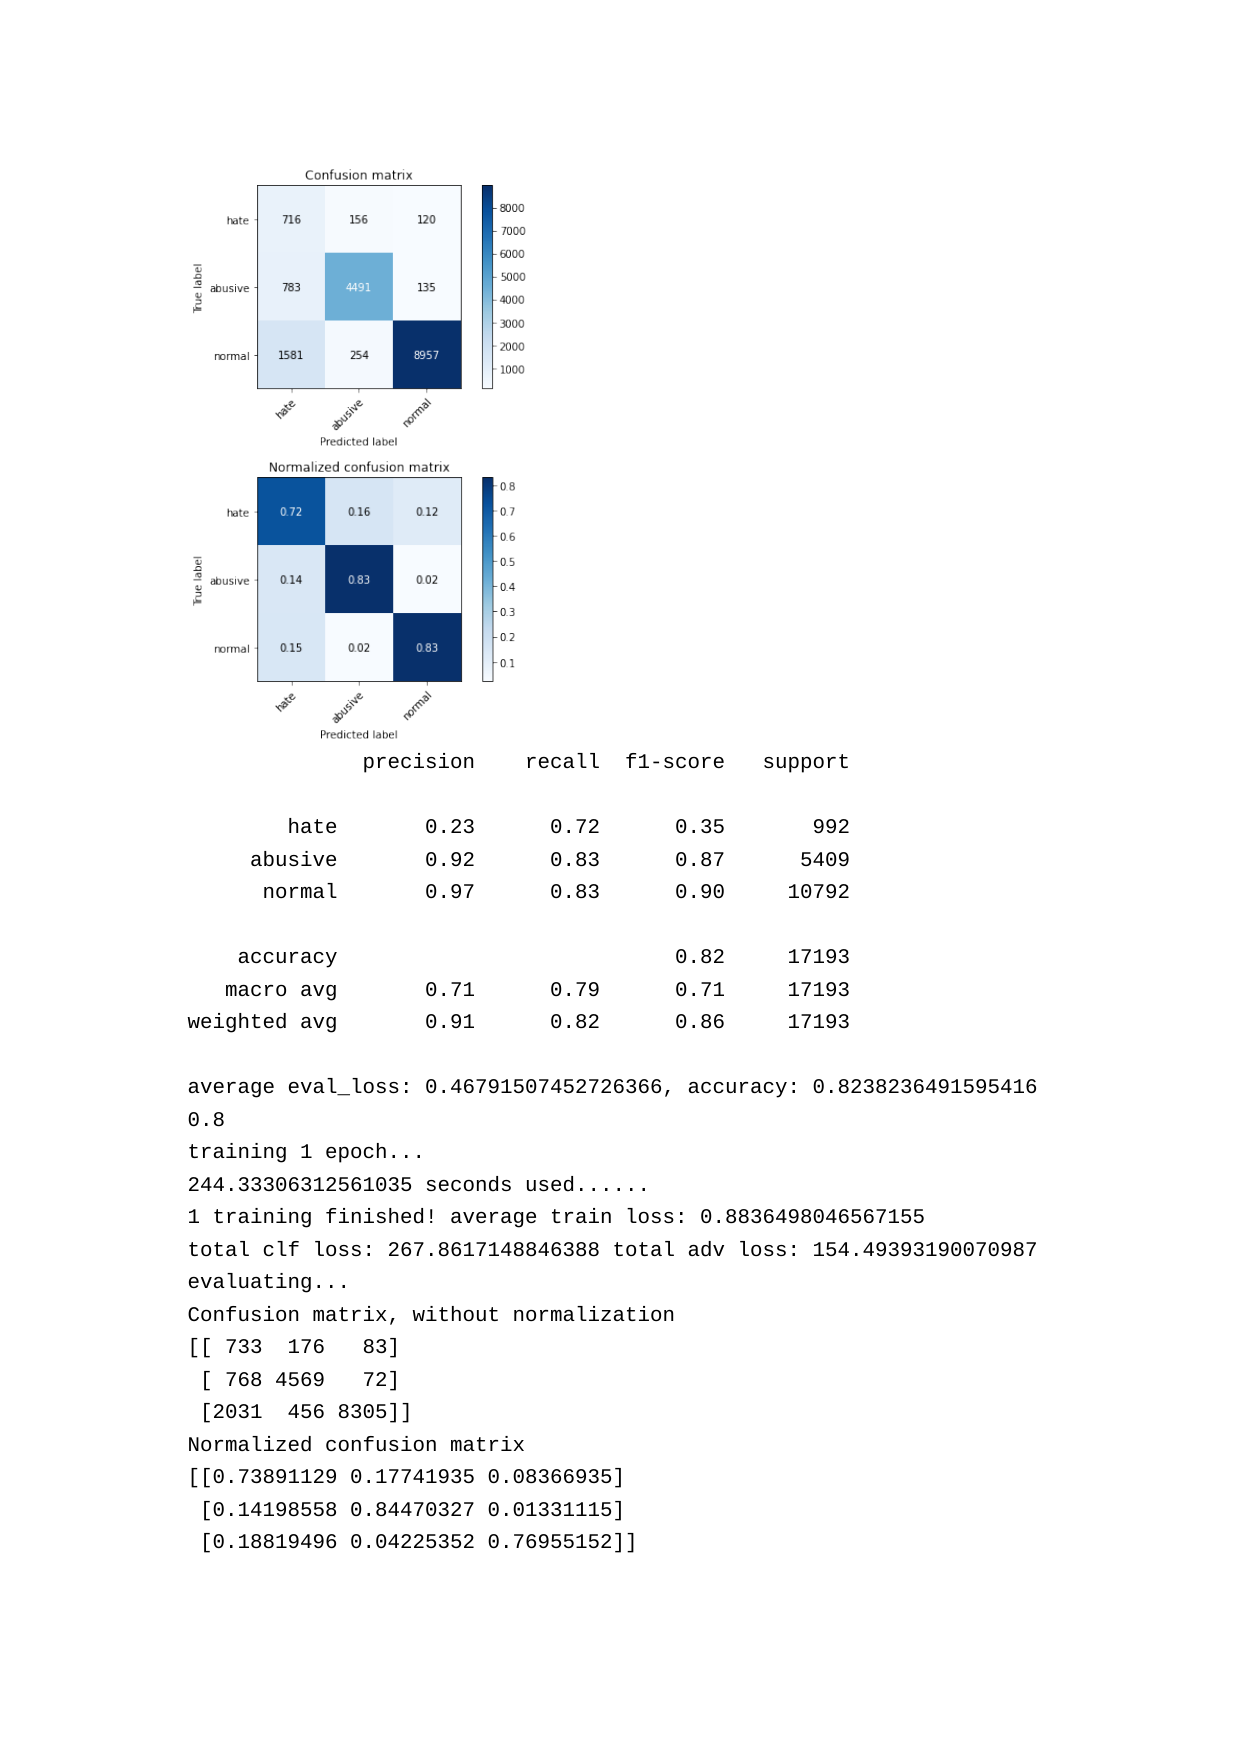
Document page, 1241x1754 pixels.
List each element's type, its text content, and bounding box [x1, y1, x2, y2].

text macro avg 0.71 0.79 0.71 17193 [187, 974, 1053, 1007]
picture [187, 455, 523, 747]
text Confusion matrix, without normalization [187, 1299, 1053, 1332]
text accuracy 0.82 17193 [187, 942, 1053, 974]
text [2031 456 8305]] [187, 1397, 1053, 1429]
text training 1 epoch... [187, 1137, 1053, 1169]
text 1 training finished! average train loss: 0.8836498046567155 [187, 1202, 1053, 1234]
text [[ 733 176 83] [187, 1332, 1053, 1364]
text normal 0.97 0.83 0.90 10792 [187, 877, 1053, 909]
text Normalized confusion matrix [187, 1429, 1053, 1462]
text [0.18819496 0.04225352 0.76955152]] [187, 1527, 1053, 1559]
text average eval_loss: 0.46791507452726366, accuracy: 0.8238236491595416 [187, 1072, 1053, 1104]
text [ 768 4569 72] [187, 1364, 1053, 1397]
text abusive 0.92 0.83 0.87 5409 [187, 844, 1053, 877]
text 0.8 [187, 1104, 1053, 1137]
text 244.33306312561035 seconds used...... [187, 1169, 1053, 1202]
text hate 0.23 0.72 0.35 992 [187, 812, 1053, 844]
text evaluating... [187, 1267, 1053, 1299]
text weighted avg 0.91 0.82 0.86 17193 [187, 1007, 1053, 1039]
picture [187, 162, 533, 454]
text total clf loss: 267.8617148846388 total adv loss: 154.49393190070987 [187, 1234, 1053, 1267]
text [0.14198558 0.84470327 0.01331115] [187, 1494, 1053, 1527]
text precision recall f1-score support [187, 747, 1053, 779]
text [[0.73891129 0.17741935 0.08366935] [187, 1462, 1053, 1494]
